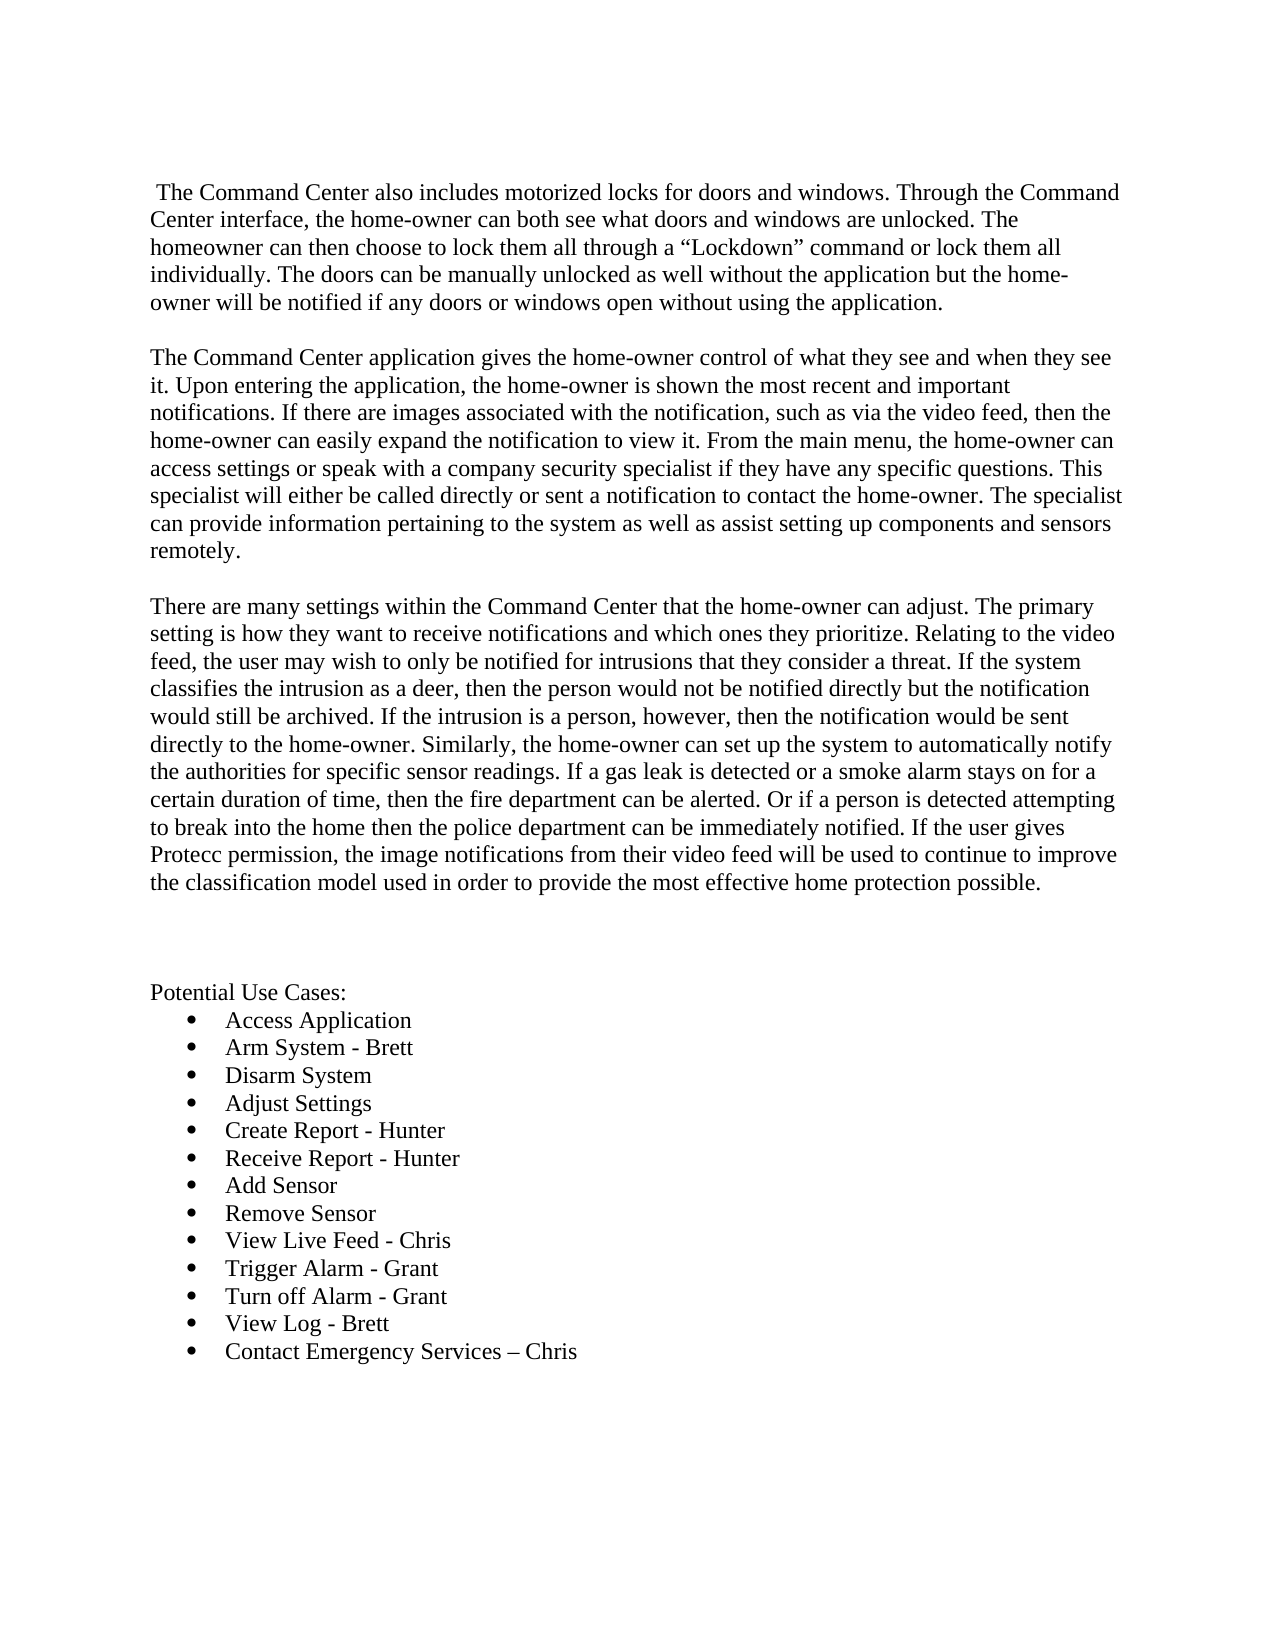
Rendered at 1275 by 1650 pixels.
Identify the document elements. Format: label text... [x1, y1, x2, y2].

text The Command Center also includes motorized locks for doors and windows. Through the Command Center interface, the home-owner can both see what doors and windows are unlocked. The homeowner can then choose to lock them all through a “Lockdown” command or lock them all individually. The doors can be manually unlocked as well without the application but the home-owner will be notified if any doors or windows open without using the application. [150, 178, 1125, 316]
list View Live Feed - Chris [187, 1227, 1125, 1254]
text The Command Center application gives the home-owner control of what they see and when they see it. Upon entering the application, the home-owner is shown the most recent and important notifications. If there are images associated with the notification, such as via the video feed, then the home-owner can easily expand the notification to view it. From the main menu, the home-owner can access settings or speak with a company security specialist if they have any specific questions. This specialist will either be called directly or sent a notification to contact the home-owner. The specialist can provide information pertaining to the system as well as assist setting up components and sensors remotely. [150, 343, 1125, 564]
list Trigger Alarm - Grant [187, 1254, 1125, 1282]
list Create Report - Hunter [187, 1116, 1125, 1144]
list View Log - Brett [187, 1309, 1125, 1337]
list Disarm System [187, 1061, 1125, 1088]
list Arm System - Brett [187, 1033, 1125, 1061]
list Access Application [187, 1006, 1125, 1033]
list Receive Report - Hunter [187, 1144, 1125, 1171]
list Adjust Settings [187, 1088, 1125, 1116]
text There are many settings within the Command Center that the home-owner can adjust. The primary setting is how they want to receive notifications and which ones they prioritize. Relating to the video feed, the user may wish to only be notified for intrusions that they consider a threat. If the system classifies the intrusion as a deer, then the person would not be notified directly but the notification would still be archived. If the intrusion is a person, however, then the notification would be sent directly to the home-owner. Similarly, the home-owner can set up the system to automatically notify the authorities for specific sensor readings. If a gas leak is detected or a smoke alarm stays on for a certain duration of time, then the fire department can be alerted. Or if a person is detected attempting to break into the home then the police department can be immediately notified. If the user gives Protecc permission, the image notifications from their video feed will be used to continue to improve the classification model used in order to provide the most effective home protection possible. [150, 592, 1125, 895]
list Add Sensor [187, 1171, 1125, 1199]
list Turn off Alarm - Grant [187, 1282, 1125, 1309]
text Potential Use Cases: [150, 978, 1125, 1006]
list Contact Emergency Services – Chris [187, 1337, 1125, 1364]
list Remove Sensor [187, 1199, 1125, 1227]
